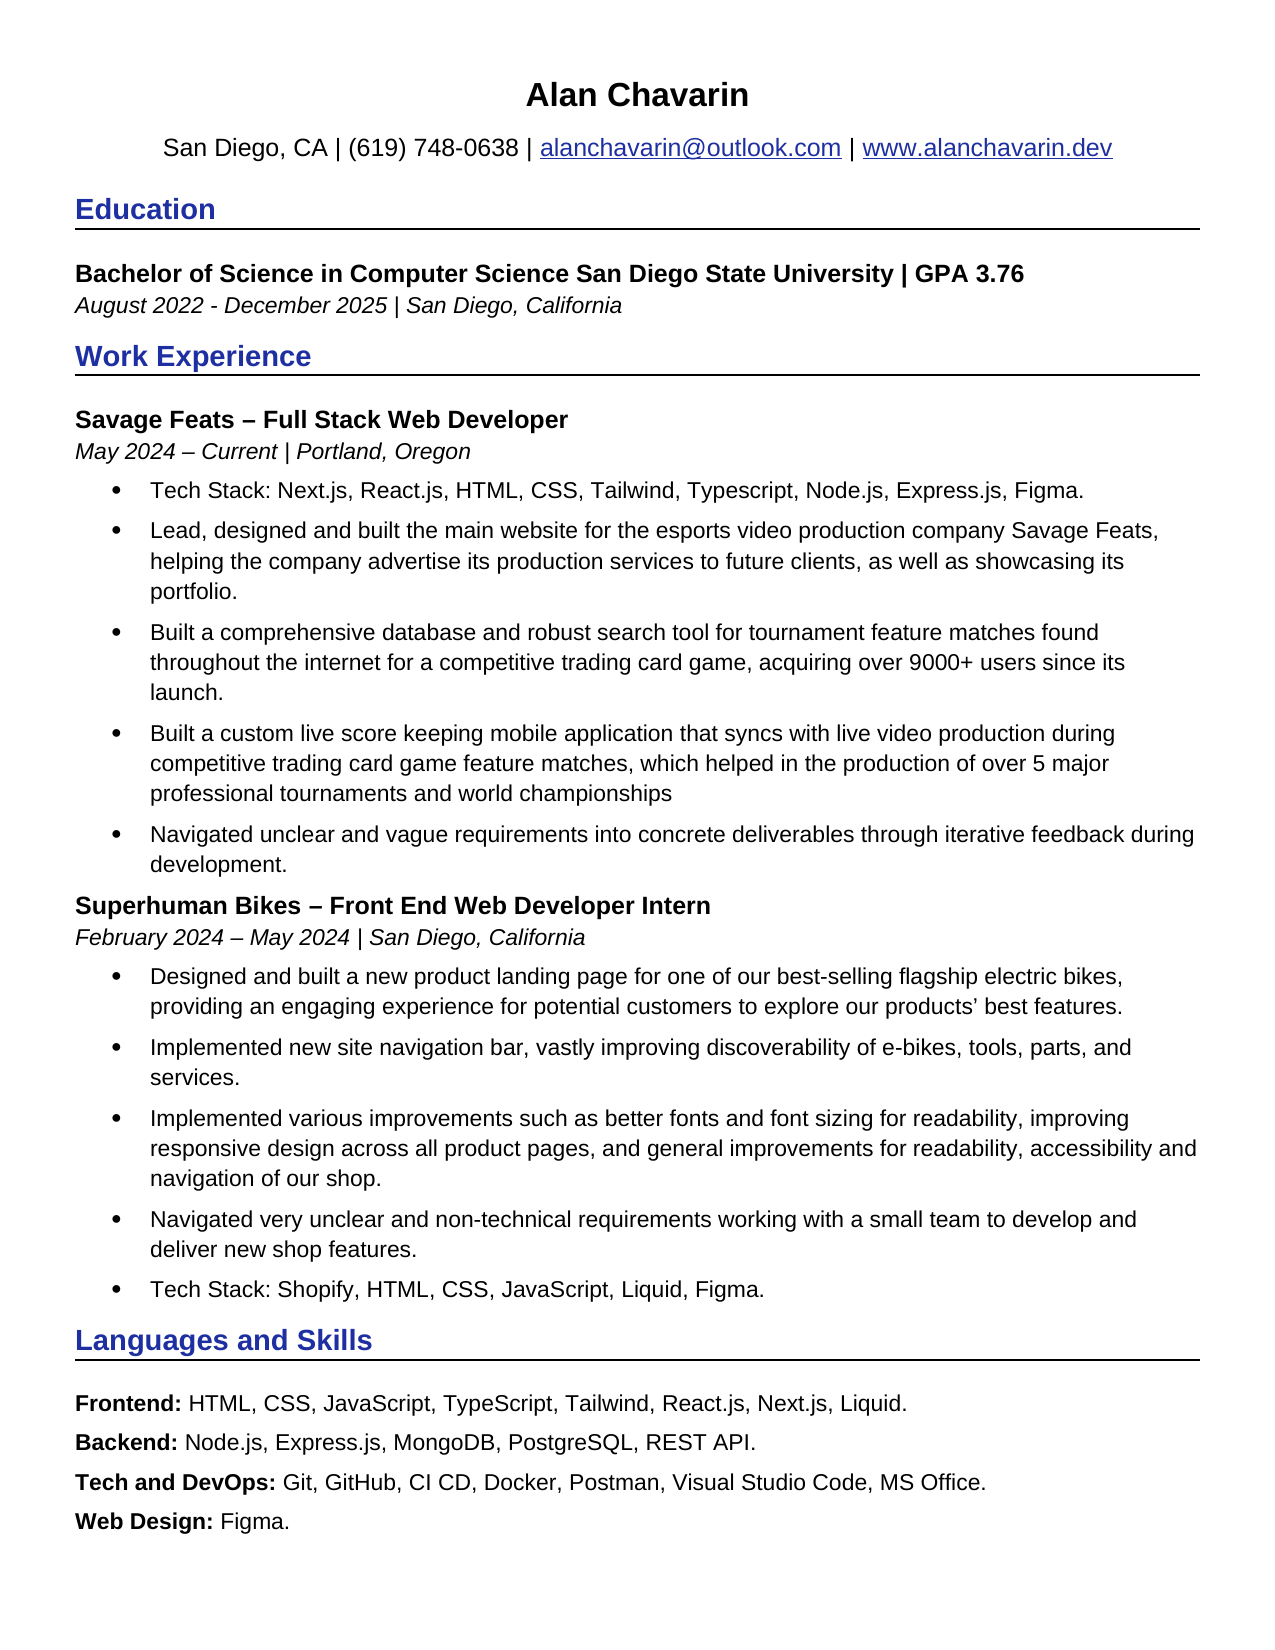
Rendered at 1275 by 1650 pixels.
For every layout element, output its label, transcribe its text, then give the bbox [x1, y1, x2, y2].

list Built a custom live score keeping mobile application that syncs with live video production during competitive trading card game feature matches, which helped in the production of over 5 major professional tournaments and world championships [112, 719, 1200, 806]
subtitle Languages and Skills [75, 1323, 1200, 1359]
text Backend: Node.js, Express.js, MongoDB, PostgreSQL, REST API. [75, 1429, 1200, 1456]
list Built a comprehensive database and robust search tool for tournament feature matches found throughout the internet for a competitive trading card game, acquiring over 9000+ users since its launch. [112, 618, 1200, 705]
subtitle Education [75, 192, 1200, 228]
text May 2024 – Current | Portland, Oregon [75, 438, 1200, 464]
list Tech Stack: Next.js, React.js, HTML, CSS, Tailwind, Typescript, Node.js, Express.js, Figma. [112, 477, 1200, 503]
text Frontend: HTML, CSS, JavaScript, TypeScript, Tailwind, React.js, Next.js, Liquid. [75, 1390, 1200, 1416]
text Superhuman Bikes – Front End Web Developer Intern [75, 891, 1200, 920]
subtitle Work Experience [75, 339, 1200, 374]
text San Diego, CA | (619) 748-0638 | alanchavarin@outlook.com | www.alanchavarin.dev [75, 133, 1200, 161]
list Implemented various improvements such as better fonts and font sizing for readability, improving responsive design across all product pages, and general improvements for readability, accessibility and navigation of our shop. [112, 1104, 1200, 1191]
list Navigated very unclear and non-technical requirements working with a small team to develop and deliver new shop features. [112, 1206, 1200, 1262]
text Savage Feats – Full Stack Web Developer [75, 405, 1260, 434]
list Designed and built a new product landing page for one of our best-selling flagship electric bikes, providing an engaging experience for potential customers to explore our products’ best features. [112, 963, 1200, 1019]
text Bachelor of Science in Computer Science San Diego State University | GPA 3.76 [75, 259, 1200, 288]
text Alan Chavarin [75, 75, 1200, 113]
text Web Design: Figma. [75, 1508, 1200, 1534]
text Tech and DevOps: Git, GitHub, CI CD, Docker, Postman, Visual Studio Code, MS Office. [75, 1469, 1200, 1495]
list Lead, designed and built the main website for the esports video production company Savage Feats, helping the company advertise its production services to future clients, as well as showcasing its portfolio. [112, 517, 1200, 604]
list Navigated unclear and vague requirements into concrete deliverables through iterative feedback during development. [112, 821, 1200, 877]
list Implemented new site navigation bar, vastly improving discoverability of e-bikes, tools, parts, and services. [112, 1034, 1200, 1090]
text August 2022 - December 2025 | San Diego, California [75, 292, 1200, 318]
text February 2024 – May 2024 | San Diego, California [75, 924, 1200, 951]
list Tech Stack: Shopify, HTML, CSS, JavaScript, Liquid, Figma. [112, 1276, 1200, 1303]
